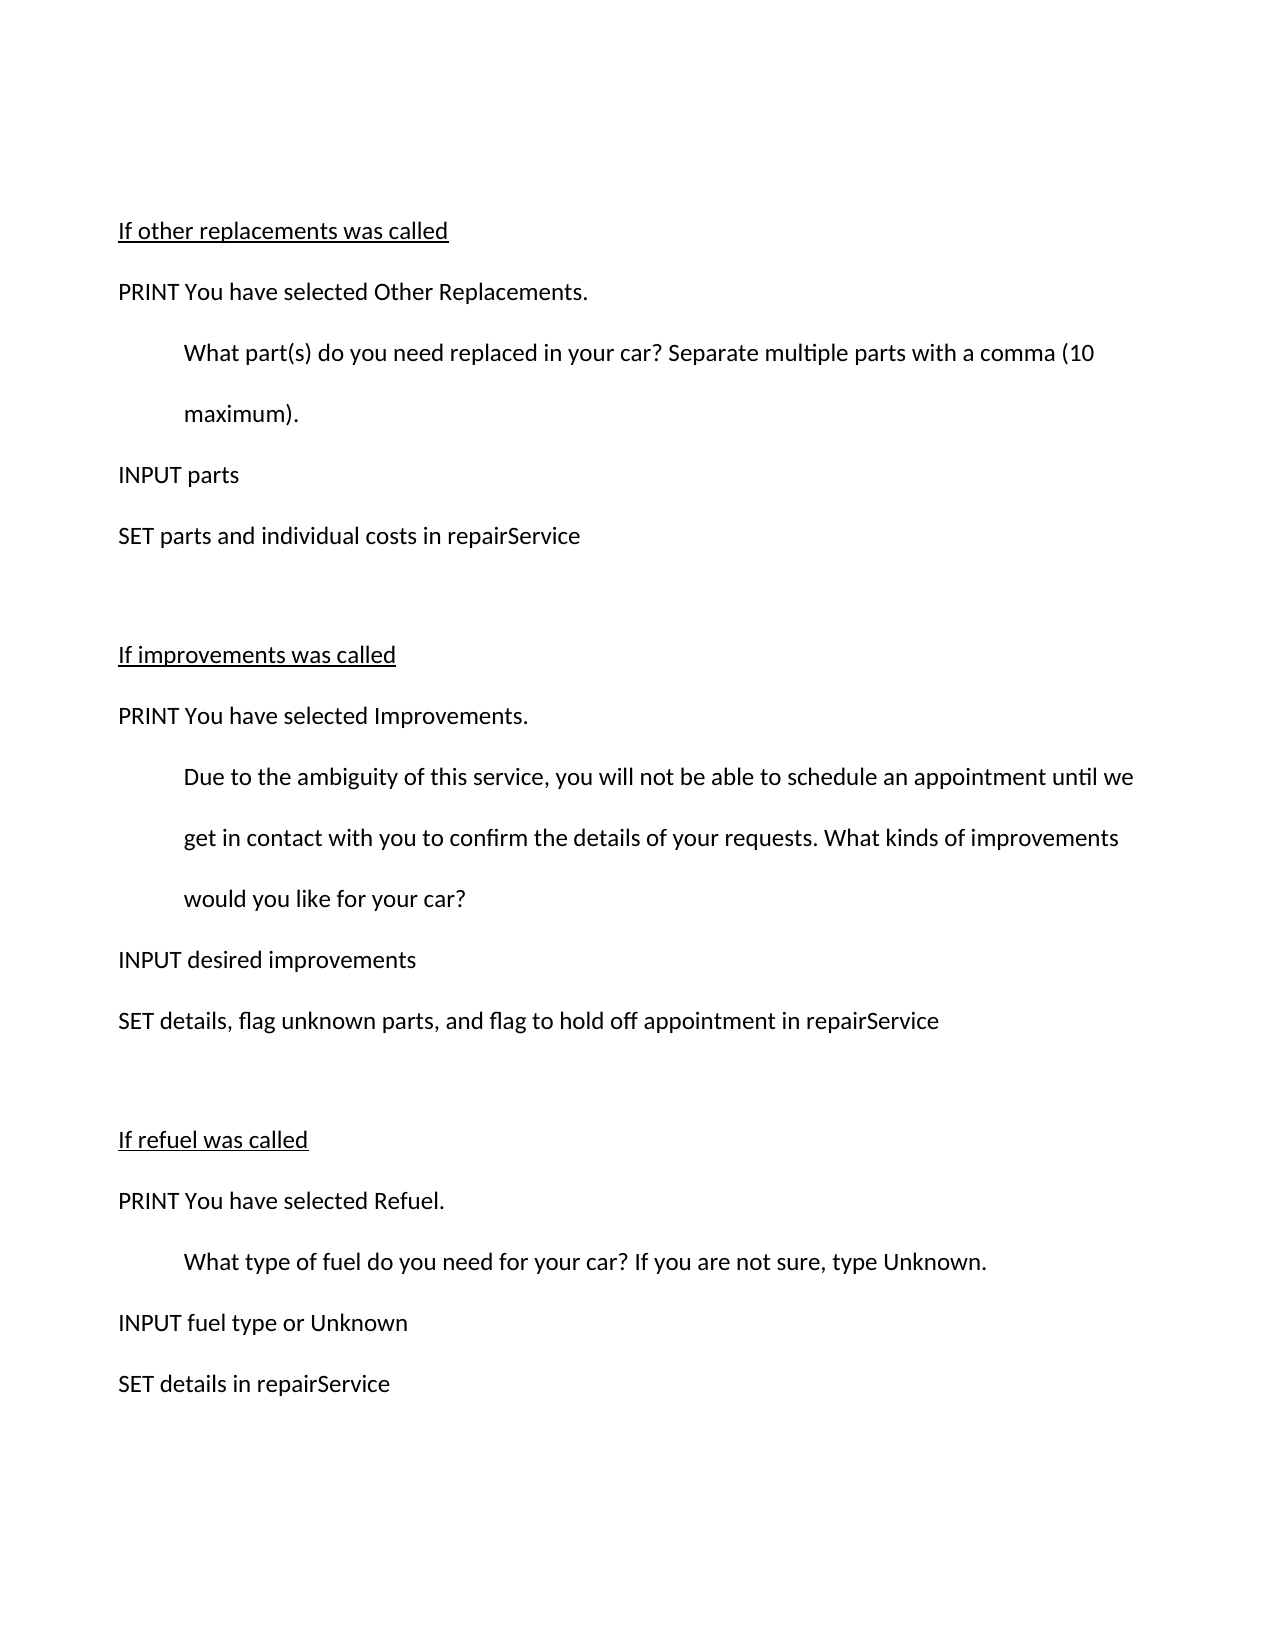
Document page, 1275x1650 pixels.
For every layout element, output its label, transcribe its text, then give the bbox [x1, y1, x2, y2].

text PRINT You have selected Other Replacements. [118, 276, 1157, 307]
text Due to the ambiguity of this service, you will not be able to schedule an appointment until we get in contact with you to confirm the details of your requests. What kinds of improvements would you like for your car? [184, 761, 1157, 914]
text INPUT parts [118, 459, 1157, 490]
text If improvements was called [118, 639, 1157, 669]
text PRINT You have selected Refuel. [118, 1185, 1157, 1215]
text SET parts and individual costs in repairService [118, 520, 1157, 551]
text If refuel was called [118, 1124, 1157, 1154]
text INPUT desired improvements [118, 944, 1157, 975]
text If other replacements was called [118, 215, 1157, 246]
text SET details in repairService [118, 1368, 1157, 1398]
text INPUT fuel type or Unknown [118, 1307, 1157, 1337]
text SET details, flag unknown parts, and flag to hold off appointment in repairService [118, 1005, 1157, 1036]
text What type of fuel do you need for your car? If you are not sure, type Unknown. [184, 1246, 1157, 1276]
text What part(s) do you need replaced in your car? Separate multiple parts with a comma (10 maximum). [184, 337, 1157, 429]
text PRINT You have selected Improvements. [118, 700, 1157, 731]
